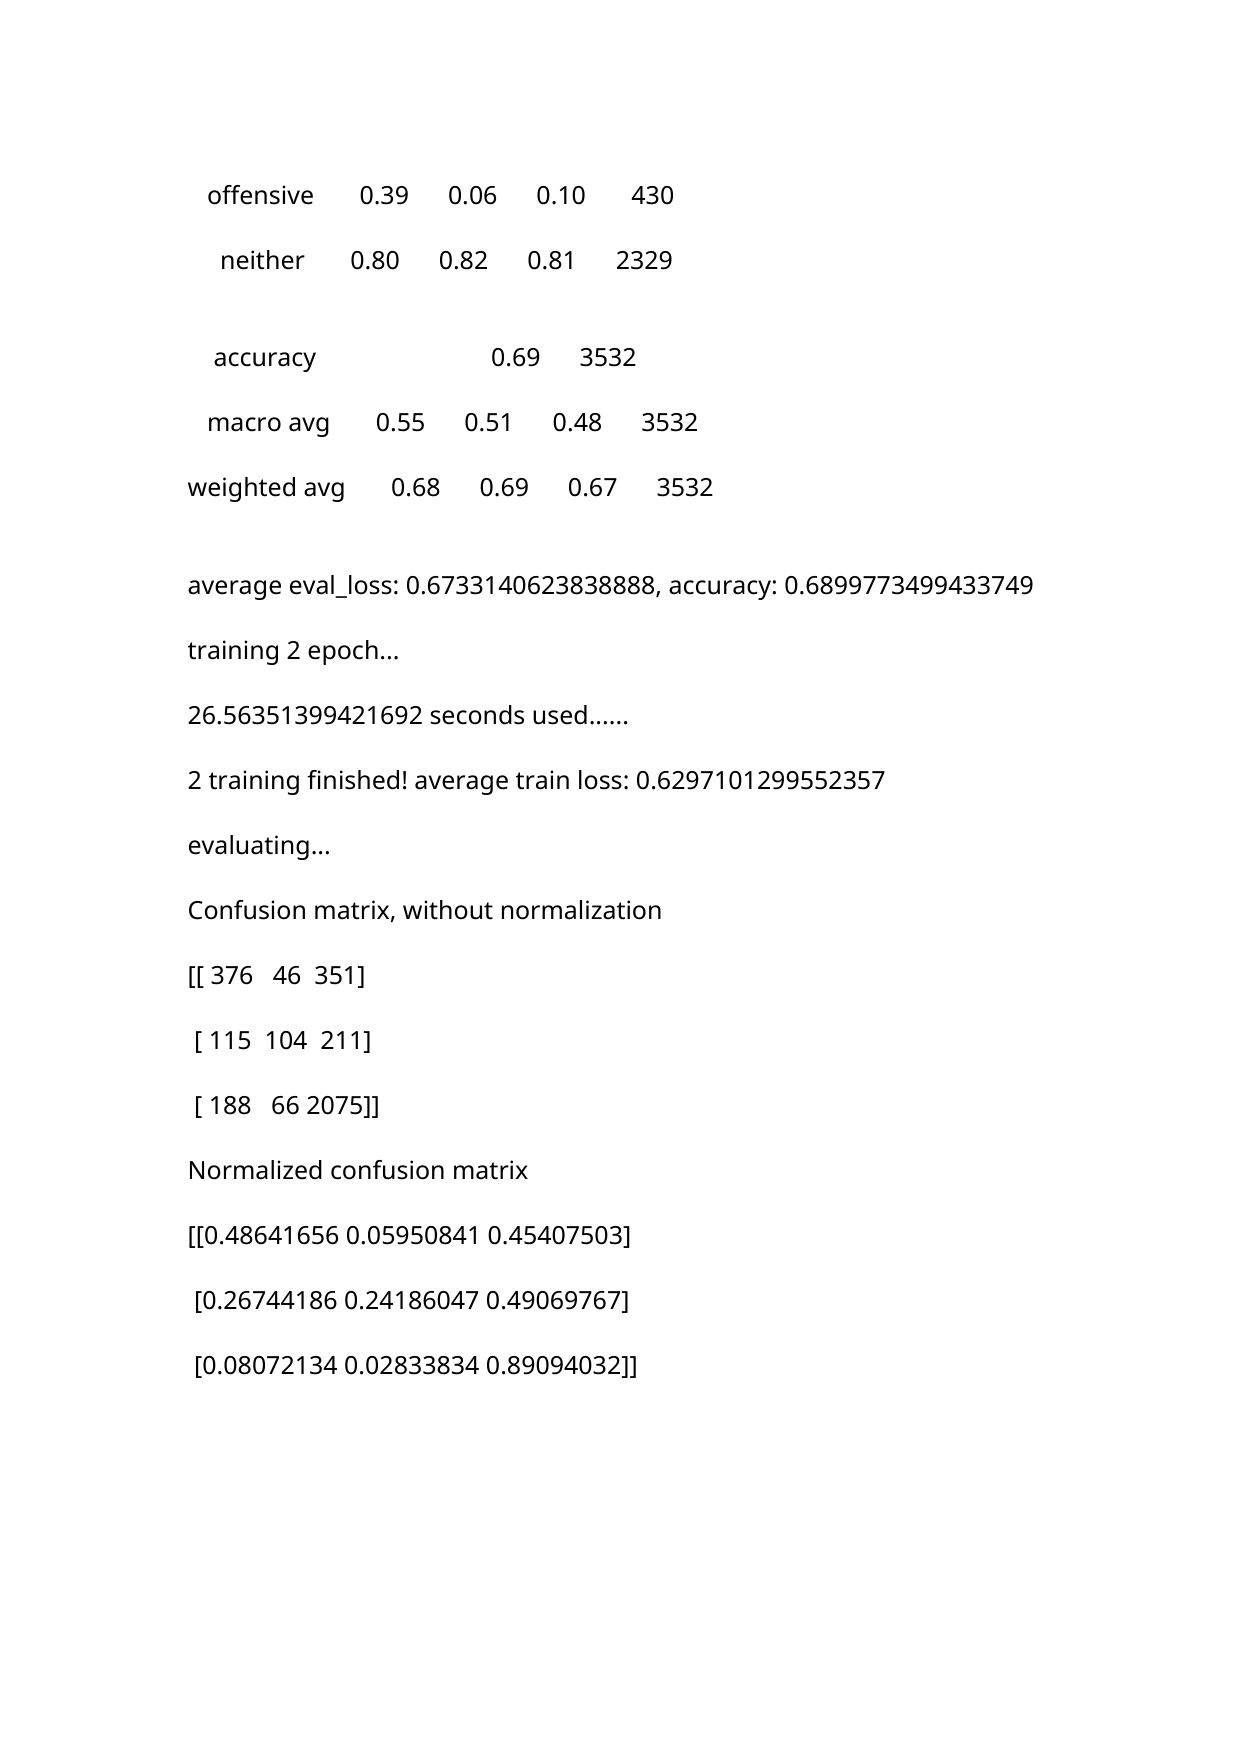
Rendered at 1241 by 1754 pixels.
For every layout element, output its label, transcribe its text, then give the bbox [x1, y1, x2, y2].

text neither 0.80 0.82 0.81 2329 [187, 227, 1053, 292]
text training 2 epoch... [187, 617, 1053, 682]
text [0.26744186 0.24186047 0.49069767] [187, 1267, 1053, 1332]
text evaluating... [187, 812, 1053, 877]
text [0.08072134 0.02833834 0.89094032]] [187, 1332, 1053, 1397]
text 2 training finished! average train loss: 0.6297101299552357 [187, 747, 1053, 812]
text [ 188 66 2075]] [187, 1072, 1053, 1137]
text [ 115 104 211] [187, 1007, 1053, 1072]
text Confusion matrix, without normalization [187, 877, 1053, 942]
text offensive 0.39 0.06 0.10 430 [187, 162, 1053, 227]
text [[ 376 46 351] [187, 942, 1053, 1007]
text macro avg 0.55 0.51 0.48 3532 [187, 389, 1053, 454]
text weighted avg 0.68 0.69 0.67 3532 [187, 454, 1053, 519]
text Normalized confusion matrix [187, 1137, 1053, 1202]
text accuracy 0.69 3532 [187, 324, 1053, 389]
text average eval_loss: 0.6733140623838888, accuracy: 0.6899773499433749 [187, 552, 1053, 617]
text 26.56351399421692 seconds used...... [187, 682, 1053, 747]
text [[0.48641656 0.05950841 0.45407503] [187, 1202, 1053, 1267]
